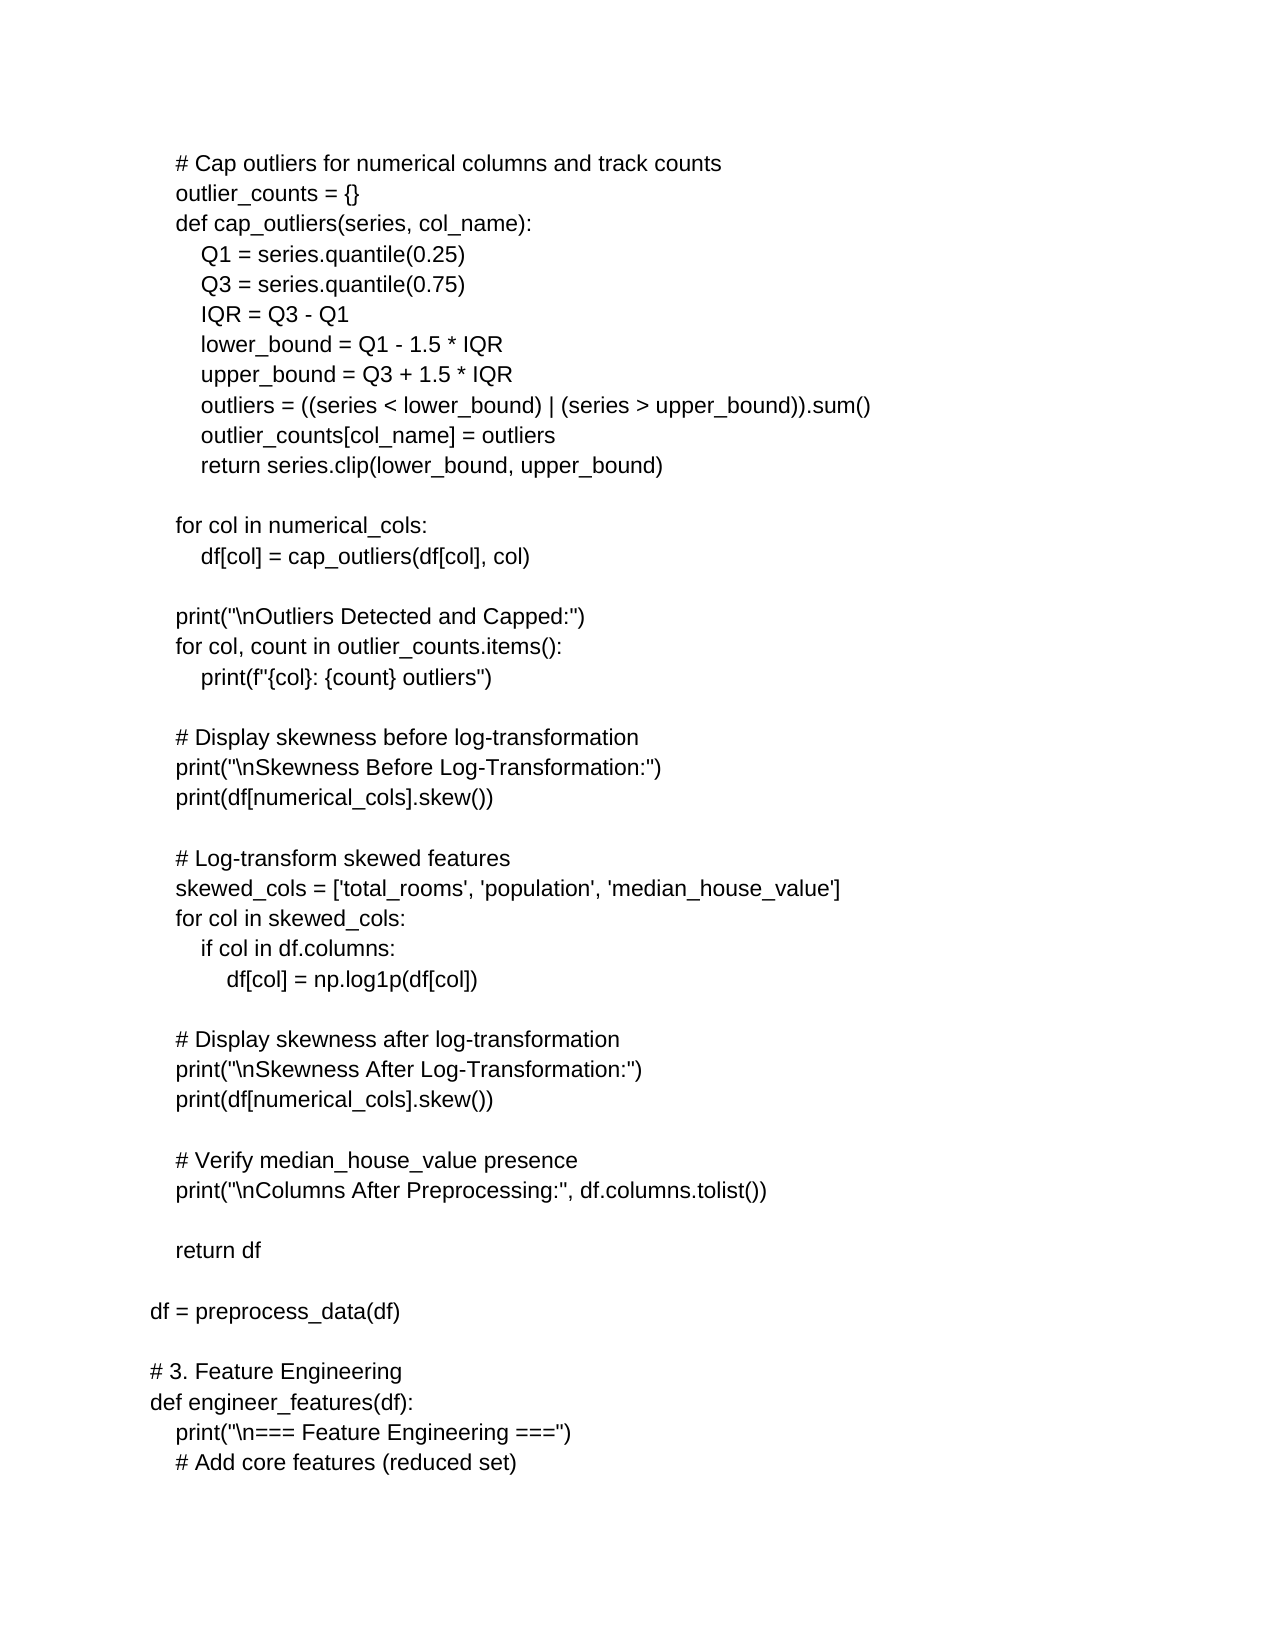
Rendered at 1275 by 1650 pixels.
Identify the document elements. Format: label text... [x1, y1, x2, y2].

text print("\nSkewness Before Log-Transformation:") [150, 754, 1125, 781]
text Q1 = series.quantile(0.25) [150, 241, 1125, 267]
text Q3 = series.quantile(0.75) [150, 271, 1125, 297]
text print(df[numerical_cols].skew()) [150, 784, 1125, 811]
text return df [150, 1237, 1125, 1264]
text print("\nColumns After Preprocessing:", df.columns.tolist()) [150, 1177, 1125, 1203]
text return series.clip(lower_bound, upper_bound) [150, 452, 1125, 478]
text df[col] = np.log1p(df[col]) [150, 966, 1125, 992]
text # Cap outliers for numerical columns and track counts [150, 150, 1125, 176]
text # Display skewness after log-transformation [150, 1026, 1125, 1052]
text df = preprocess_data(df) [150, 1298, 1125, 1324]
text print("\n=== Feature Engineering ===") [150, 1419, 1125, 1445]
text outlier_counts = {} [150, 180, 1125, 207]
text lower_bound = Q1 - 1.5 * IQR [150, 331, 1125, 358]
text def cap_outliers(series, col_name): [150, 210, 1125, 237]
text print(f"{col}: {count} outliers") [150, 663, 1125, 690]
text df[col] = cap_outliers(df[col], col) [150, 543, 1125, 569]
text outlier_counts[col_name] = outliers [150, 422, 1125, 448]
text # Verify median_house_value presence [150, 1147, 1125, 1173]
text for col in skewed_cols: [150, 905, 1125, 932]
text print("\nSkewness After Log-Transformation:") [150, 1056, 1125, 1083]
text # Display skewness before log-transformation [150, 724, 1125, 750]
text upper_bound = Q3 + 1.5 * IQR [150, 361, 1125, 388]
text for col in numerical_cols: [150, 512, 1125, 539]
text for col, count in outlier_counts.items(): [150, 633, 1125, 660]
text print(df[numerical_cols].skew()) [150, 1086, 1125, 1113]
text skewed_cols = ['total_rooms', 'population', 'median_house_value'] [150, 875, 1125, 901]
text IQR = Q3 - Q1 [150, 301, 1125, 327]
text def engineer_features(df): [150, 1388, 1125, 1415]
text if col in df.columns: [150, 935, 1125, 962]
text print("\nOutliers Detected and Capped:") [150, 603, 1125, 629]
text # Log-transform skewed features [150, 845, 1125, 871]
text outliers = ((series < lower_bound) | (series > upper_bound)).sum() [150, 392, 1125, 418]
text # 3. Feature Engineering [150, 1358, 1125, 1385]
text # Add core features (reduced set) [150, 1449, 1125, 1475]
